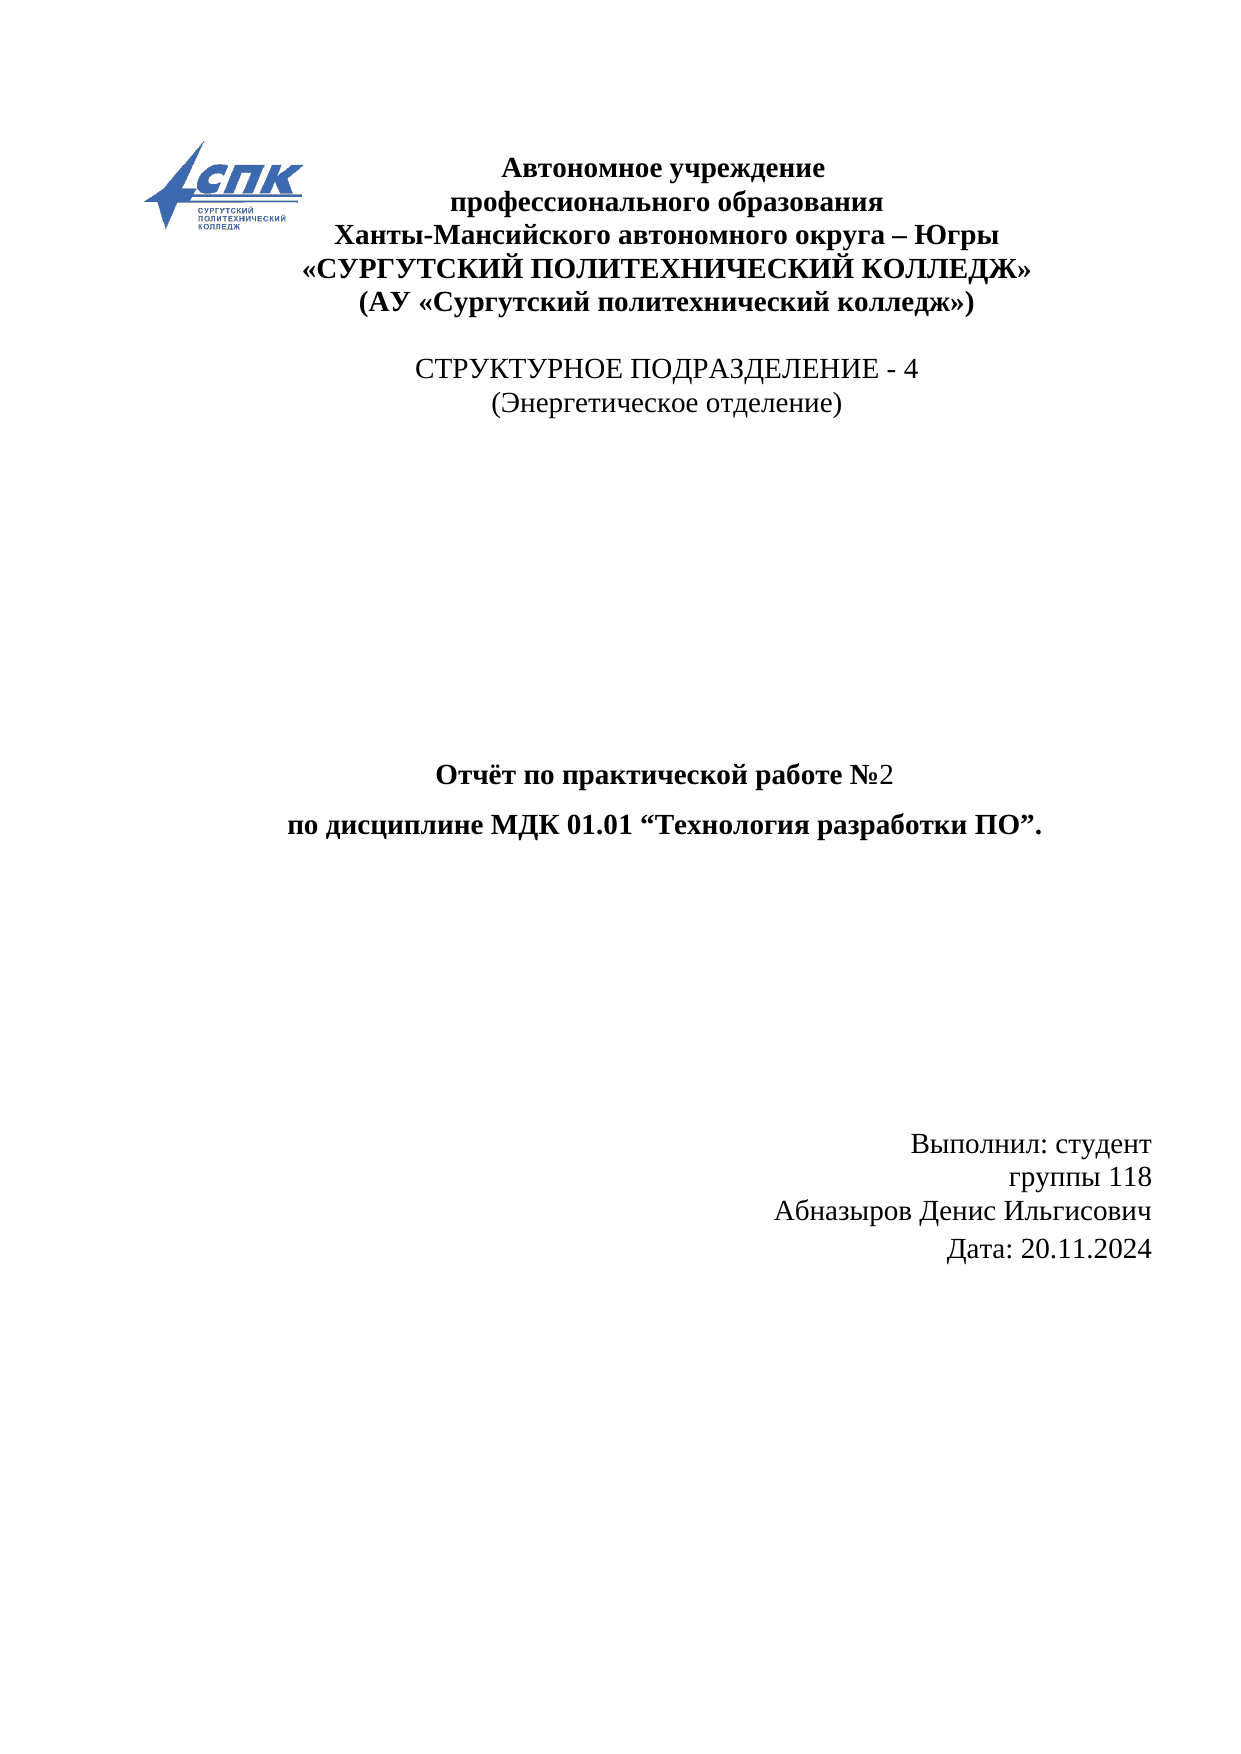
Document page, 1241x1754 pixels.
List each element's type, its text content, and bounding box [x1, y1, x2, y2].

picture [143, 140, 304, 230]
text Выполнил: студент [177, 1126, 1152, 1159]
text Дата: 20.11.2024 [177, 1231, 1152, 1265]
text группы [177, 1159, 1152, 1193]
text Абназыров Денис Ильгисович [177, 1193, 1152, 1226]
text Отчёт по практической работе №2 [177, 757, 1152, 790]
text по дисциплине МДК 01.01 “Технология разработки ПО”. [177, 807, 1152, 841]
